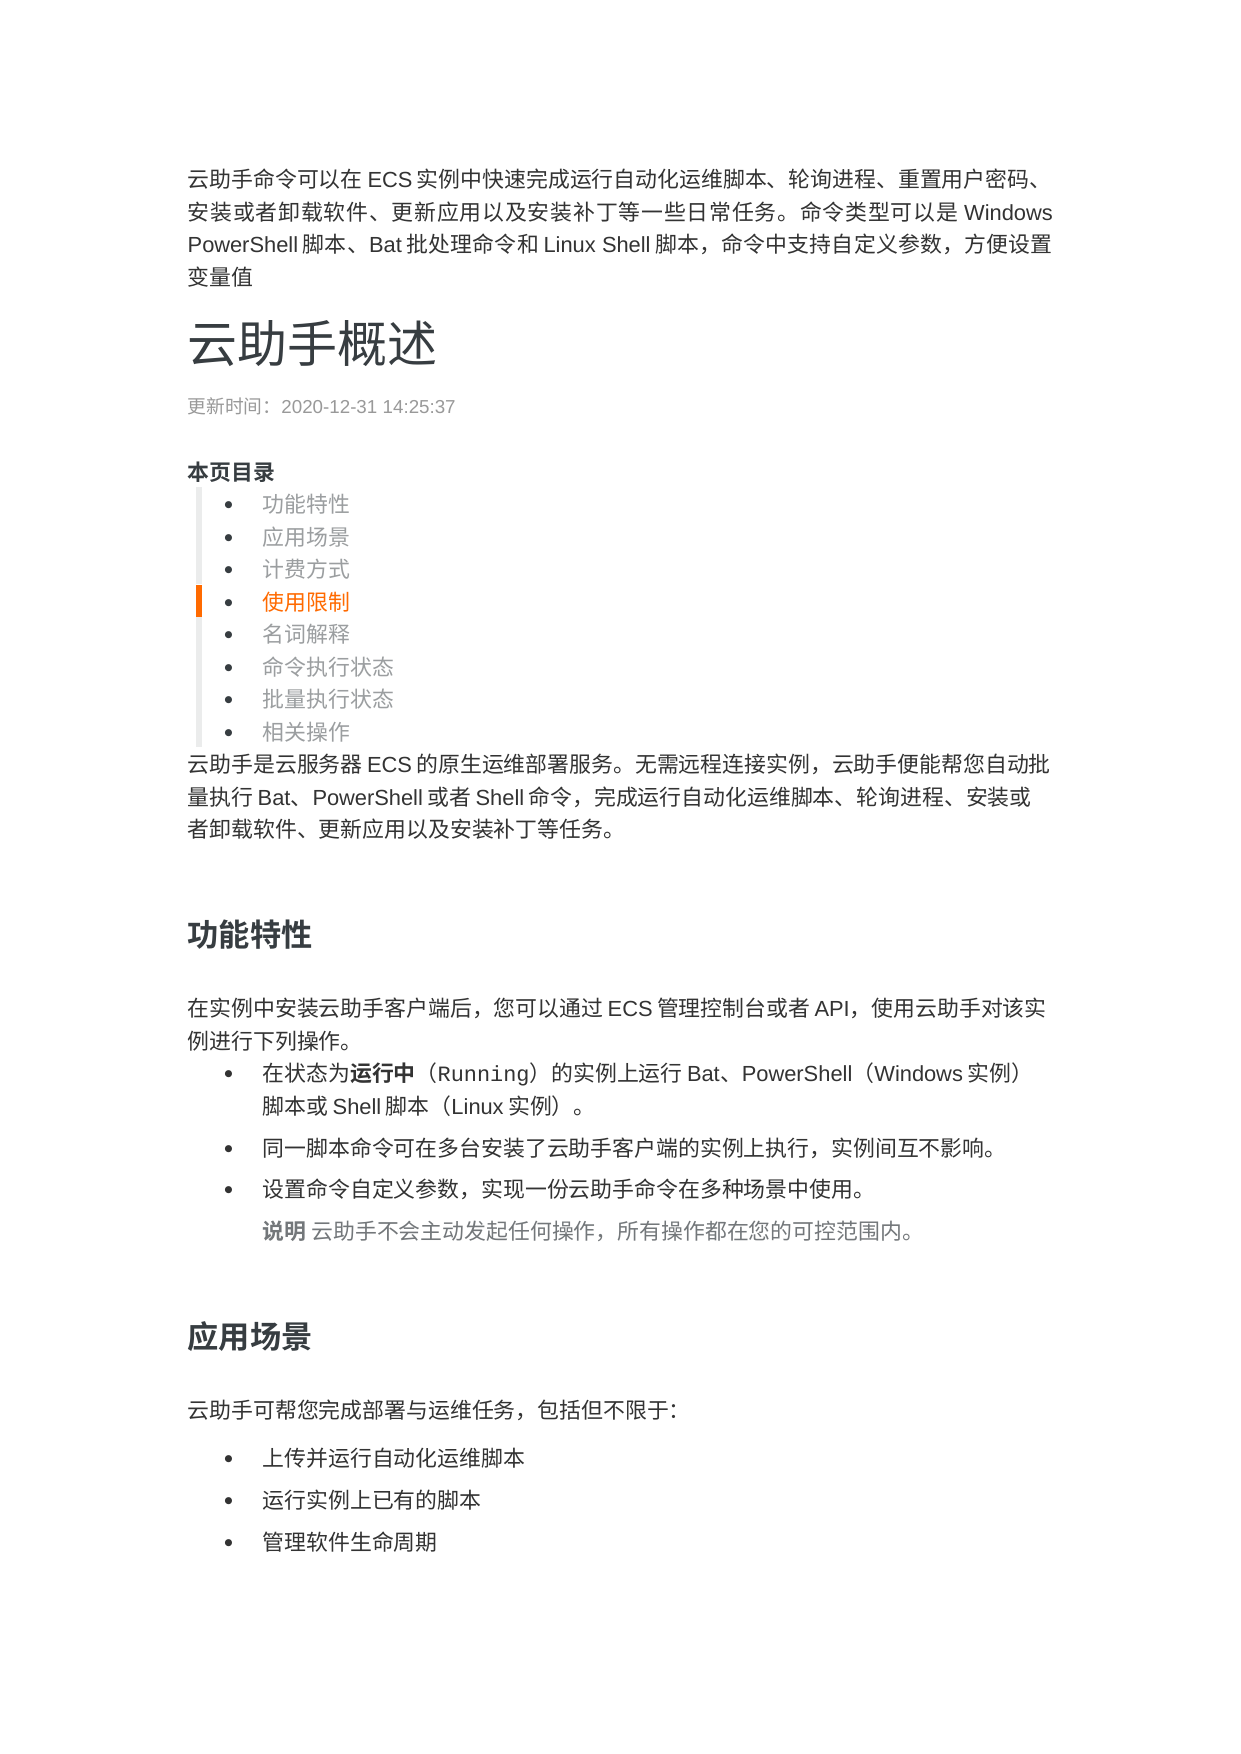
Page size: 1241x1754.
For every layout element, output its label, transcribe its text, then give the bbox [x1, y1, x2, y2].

list 在状态为运行中（Running）的实例上运行Bat、PowerShell（Windows实例）脚本或Shell脚本（Linux实例）。 [225, 1056, 1053, 1121]
text 云助手命令可以在ECS实例中快速完成运行自动化运维脚本、轮询进程、重置用户密码、安装或者卸载软件、更新应用以及安装补丁等一些日常任务。命令类型可以是Windows PowerShell脚本、Bat批处理命令和Linux Shell脚本，命令中支持自定义参数，方便设置变量值 [187, 162, 1053, 292]
list 运行实例上已有的脚本 [225, 1483, 1053, 1515]
text 本页目录 [187, 454, 1053, 487]
list 管理软件生命周期 [225, 1524, 1053, 1557]
list 功能特性 [202, 487, 1053, 519]
list 相关操作 [202, 714, 1053, 747]
list 计费方式 [202, 552, 1053, 584]
list 同一脚本命令可在多台安装了云助手客户端的实例上执行，实例间互不影响。 [225, 1130, 1053, 1163]
text 说明 云助手不会主动发起任何操作，所有操作都在您的可控范围内。 [262, 1214, 1053, 1246]
text 在实例中安装云助手客户端后，您可以通过ECS管理控制台或者API，使用云助手对该实例进行下列操作。 [187, 991, 1053, 1056]
text 应用场景 [187, 1303, 1053, 1368]
text 功能特性 [187, 901, 1053, 966]
text 云助手可帮您完成部署与运维任务，包括但不限于： [187, 1393, 1053, 1425]
list 使用限制 [197, 584, 1053, 617]
text 云助手是云服务器ECS的原生运维部署服务。无需远程连接实例，云助手便能帮您自动批量执行Bat、PowerShell或者Shell命令，完成运行自动化运维脚本、轮询进程、安装或者卸载软件、更新应用以及安装补丁等任务。 [187, 747, 1053, 844]
list 批量执行状态 [202, 682, 1053, 714]
list 命令执行状态 [202, 649, 1053, 682]
text 更新时间：2020-12-31 14:25:37 [187, 389, 1053, 422]
list 应用场景 [202, 519, 1053, 552]
text 云助手概述 [187, 292, 1053, 389]
list 名词解释 [202, 617, 1053, 649]
list 上传并运行自动化运维脚本 [225, 1441, 1053, 1473]
list 设置命令自定义参数，实现一份云助手命令在多种场景中使用。 [225, 1172, 1053, 1204]
